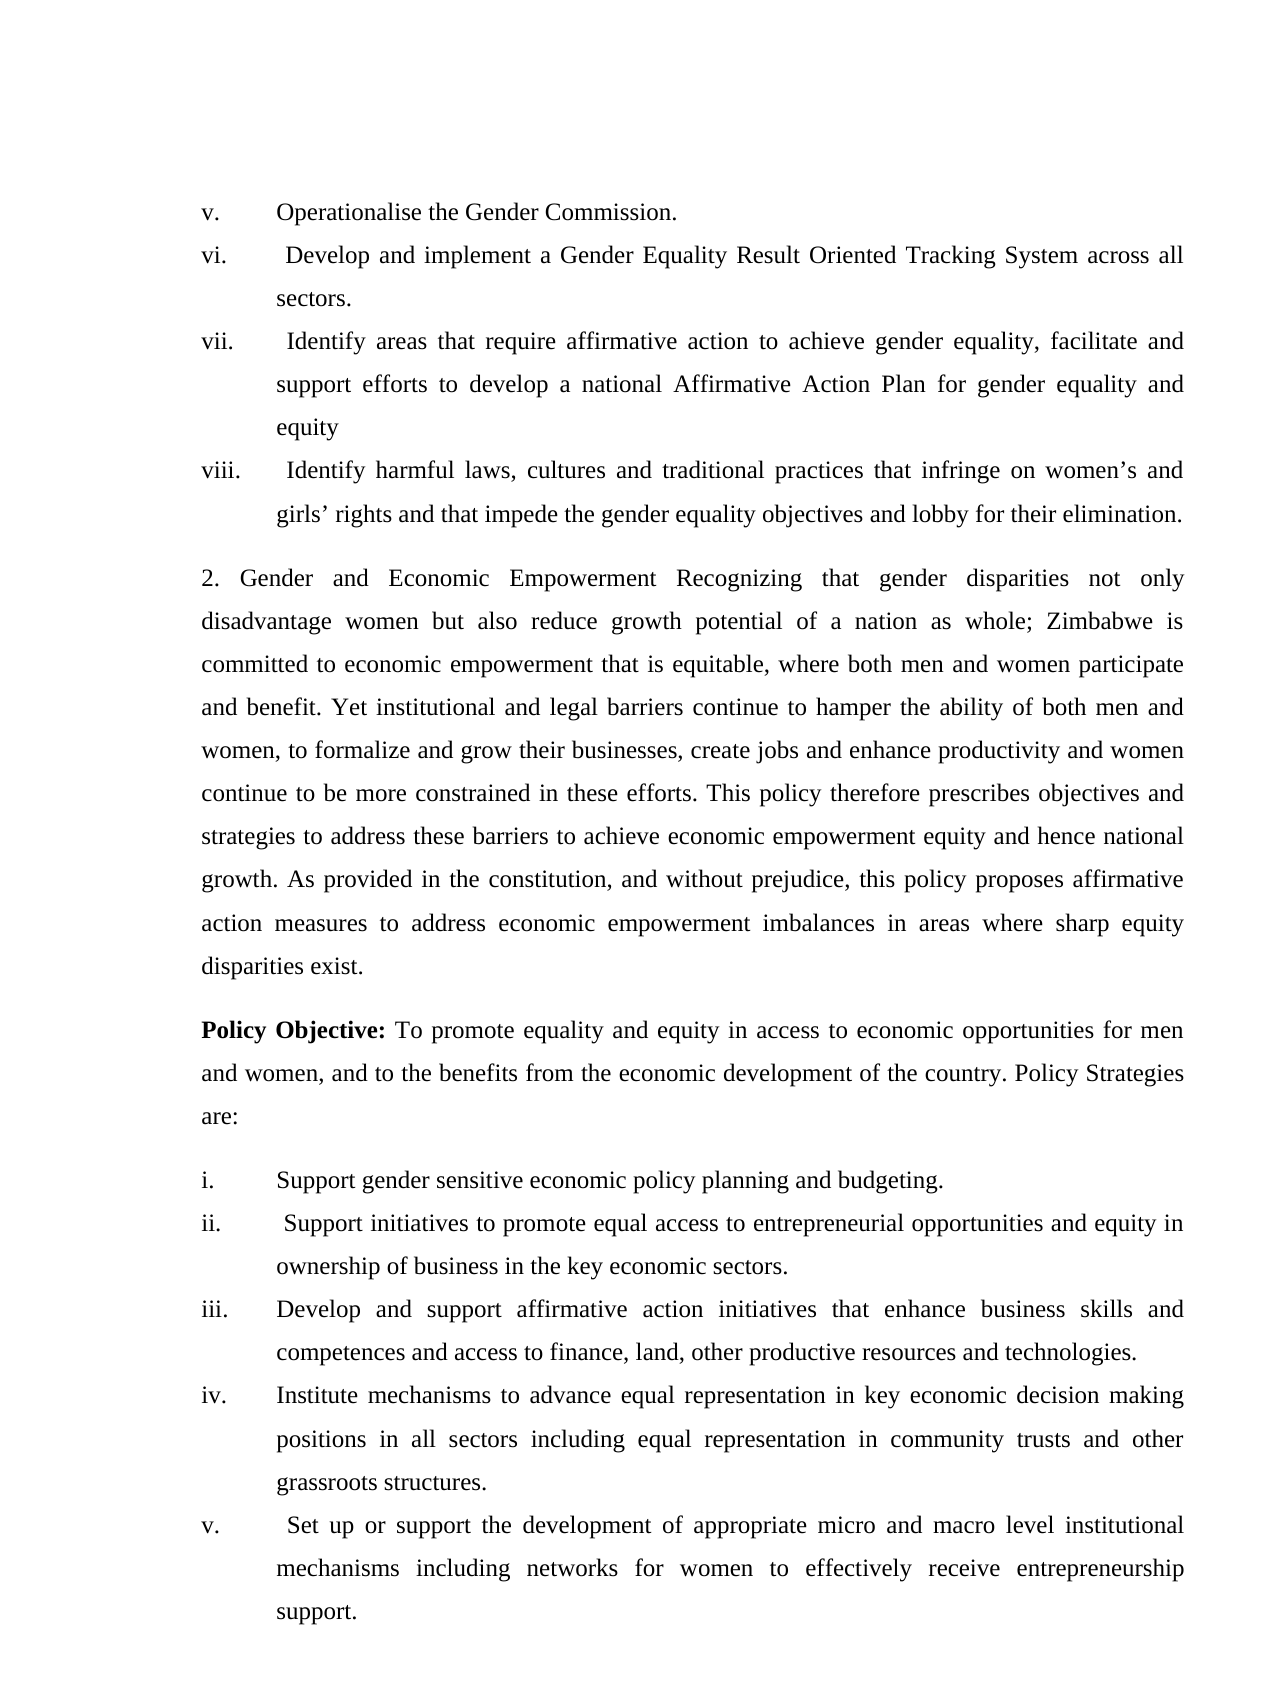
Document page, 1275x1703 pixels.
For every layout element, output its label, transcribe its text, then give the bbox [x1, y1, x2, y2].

list Develop and support affirmative action initiatives that enhance business skills and competences and access to finance, land, other productive resources and technologies. [201, 1294, 1185, 1366]
list Identify harmful laws, cultures and traditional practices that infringe on women’s and girls’ rights and that impede the gender equality objectives and lobby for their elimination. [201, 456, 1185, 527]
list Support gender sensitive economic policy planning and budgeting. [201, 1165, 1185, 1194]
list Support initiatives to promote equal access to entrepreneurial opportunities and equity in ownership of business in the key economic sectors. [201, 1208, 1185, 1280]
text 2. Gender and Economic Empowerment Recognizing that gender disparities not only disadvantage women but also reduce growth potential of a nation as whole; Zimbabwe is committed to economic empowerment that is equitable, where both men and women participate and benefit. Yet institutional and legal barriers continue to hamper the ability of both men and women, to formalize and grow their businesses, create jobs and enhance productivity and women continue to be more constrained in these efforts. This policy therefore prescribes objectives and strategies to address these barriers to achieve economic empowerment equity and hence national growth. As provided in the constitution, and without prejudice, this policy proposes affirmative action measures to address economic empowerment imbalances in areas where sharp equity disparities exist. [201, 563, 1185, 979]
list Institute mechanisms to advance equal representation in key economic decision making positions in all sectors including equal representation in community trusts and other grassroots structures. [201, 1381, 1185, 1496]
list Develop and implement a Gender Equality Result Oriented Tracking System across all sectors. [201, 240, 1185, 312]
list Operationalise the Gender Commission. [201, 197, 1185, 226]
list Set up or support the development of appropriate micro and macro level institutional mechanisms including networks for women to effectively receive entrepreneurship support. [201, 1510, 1185, 1625]
list Identify areas that require affirmative action to achieve gender equality, facilitate and support efforts to develop a national Affirmative Action Plan for gender equality and equity [201, 326, 1185, 441]
text Policy Objective: To promote equality and equity in access to economic opportunities for men and women, and to the benefits from the economic development of the country. Policy Strategies are: [201, 1015, 1185, 1130]
